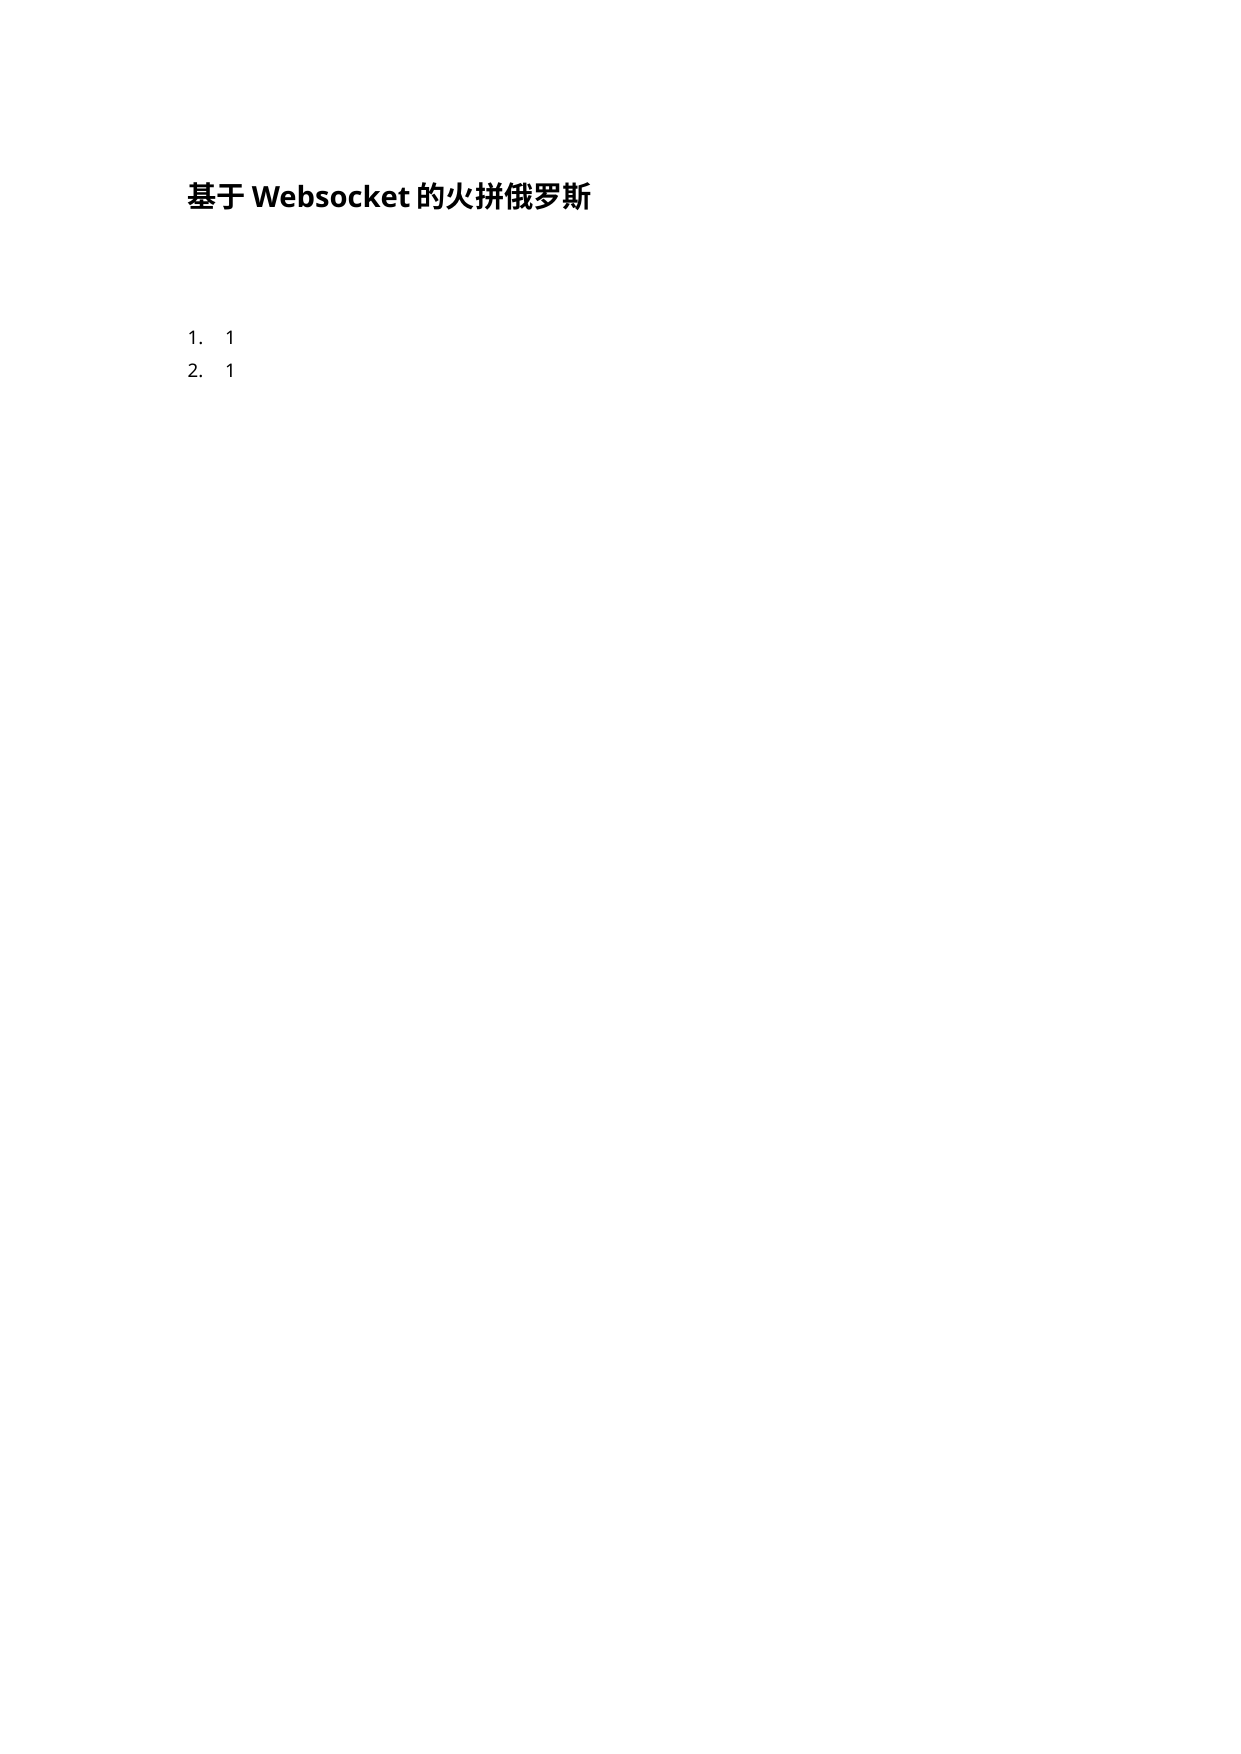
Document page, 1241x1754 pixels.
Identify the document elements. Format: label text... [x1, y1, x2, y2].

list 1 [187, 321, 1053, 353]
list 1 [187, 353, 1053, 386]
subtitle 基于Websocket的火拼俄罗斯 [187, 162, 1053, 227]
